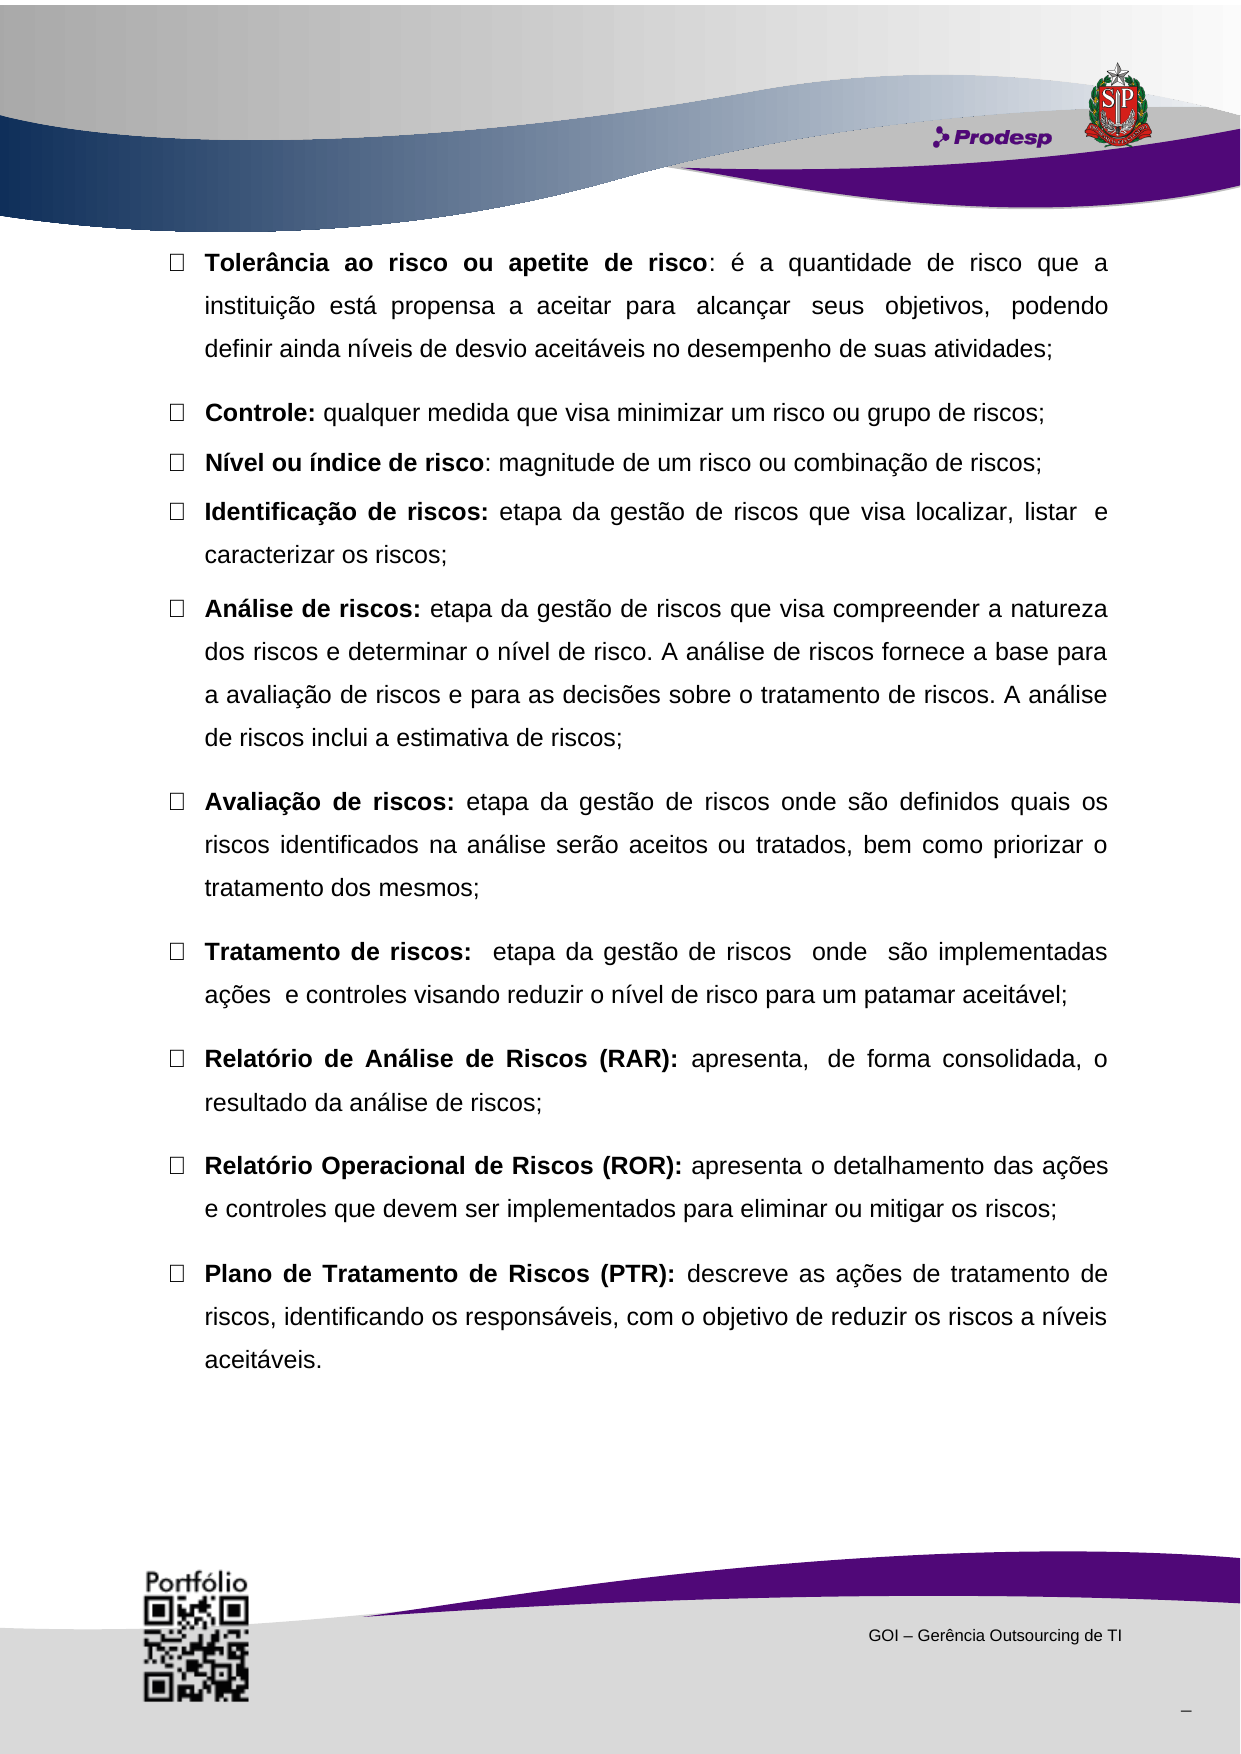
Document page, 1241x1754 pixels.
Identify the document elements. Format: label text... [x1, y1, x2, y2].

list Relatório de Análise de Riscos (RAR): apresenta, de forma consolidada, o resultado da análise de riscos; [167, 1044, 1108, 1116]
list Análise de riscos: etapa da gestão de riscos que visa compreender a natureza dos riscos e determinar o nível de risco. A análise de riscos fornece a base para a avaliação de riscos e para as decisões sobre o tratamento de riscos. A análise de riscos inclui a estimativa de riscos; [167, 594, 1108, 752]
list Identificação de riscos: etapa da gestão de riscos que visa localizar, listar e caracterizar os riscos; [167, 497, 1109, 569]
list Controle: qualquer medida que visa minimizar um risco ou grupo de riscos; [167, 398, 1122, 427]
list Relatório Operacional de Riscos (ROR): apresenta o detalhamento das ações e controles que devem ser implementados para eliminar ou mitigar os riscos; [167, 1151, 1108, 1223]
list Plano de Tratamento de Riscos (PTR): descreve as ações de tratamento de riscos, identificando os responsáveis, com o objetivo de reduzir os riscos a níveis aceitáveis. [167, 1259, 1109, 1374]
picture [0, 1565, 255, 1754]
list Tratamento de riscos: etapa da gestão de riscos onde são implementadas ações e controles visando reduzir o nível de risco para um patamar aceitável; [167, 937, 1109, 1009]
list Tolerância ao risco ou apetite de risco: é a quantidade de risco que a instituição está propensa a aceitar para alcançar seus objetivos, podendo definir ainda níveis de desvio aceitáveis no desempenho de suas atividades; [167, 248, 1108, 363]
list Avaliação de riscos: etapa da gestão de riscos onde são definidos quais os riscos identificados na análise serão aceitos ou tratados, bem como priorizar o tratamento dos mesmos; [167, 787, 1109, 902]
list Nível ou índice de risco: magnitude de um risco ou combinação de riscos; [167, 448, 1122, 477]
picture [930, 58, 1154, 149]
